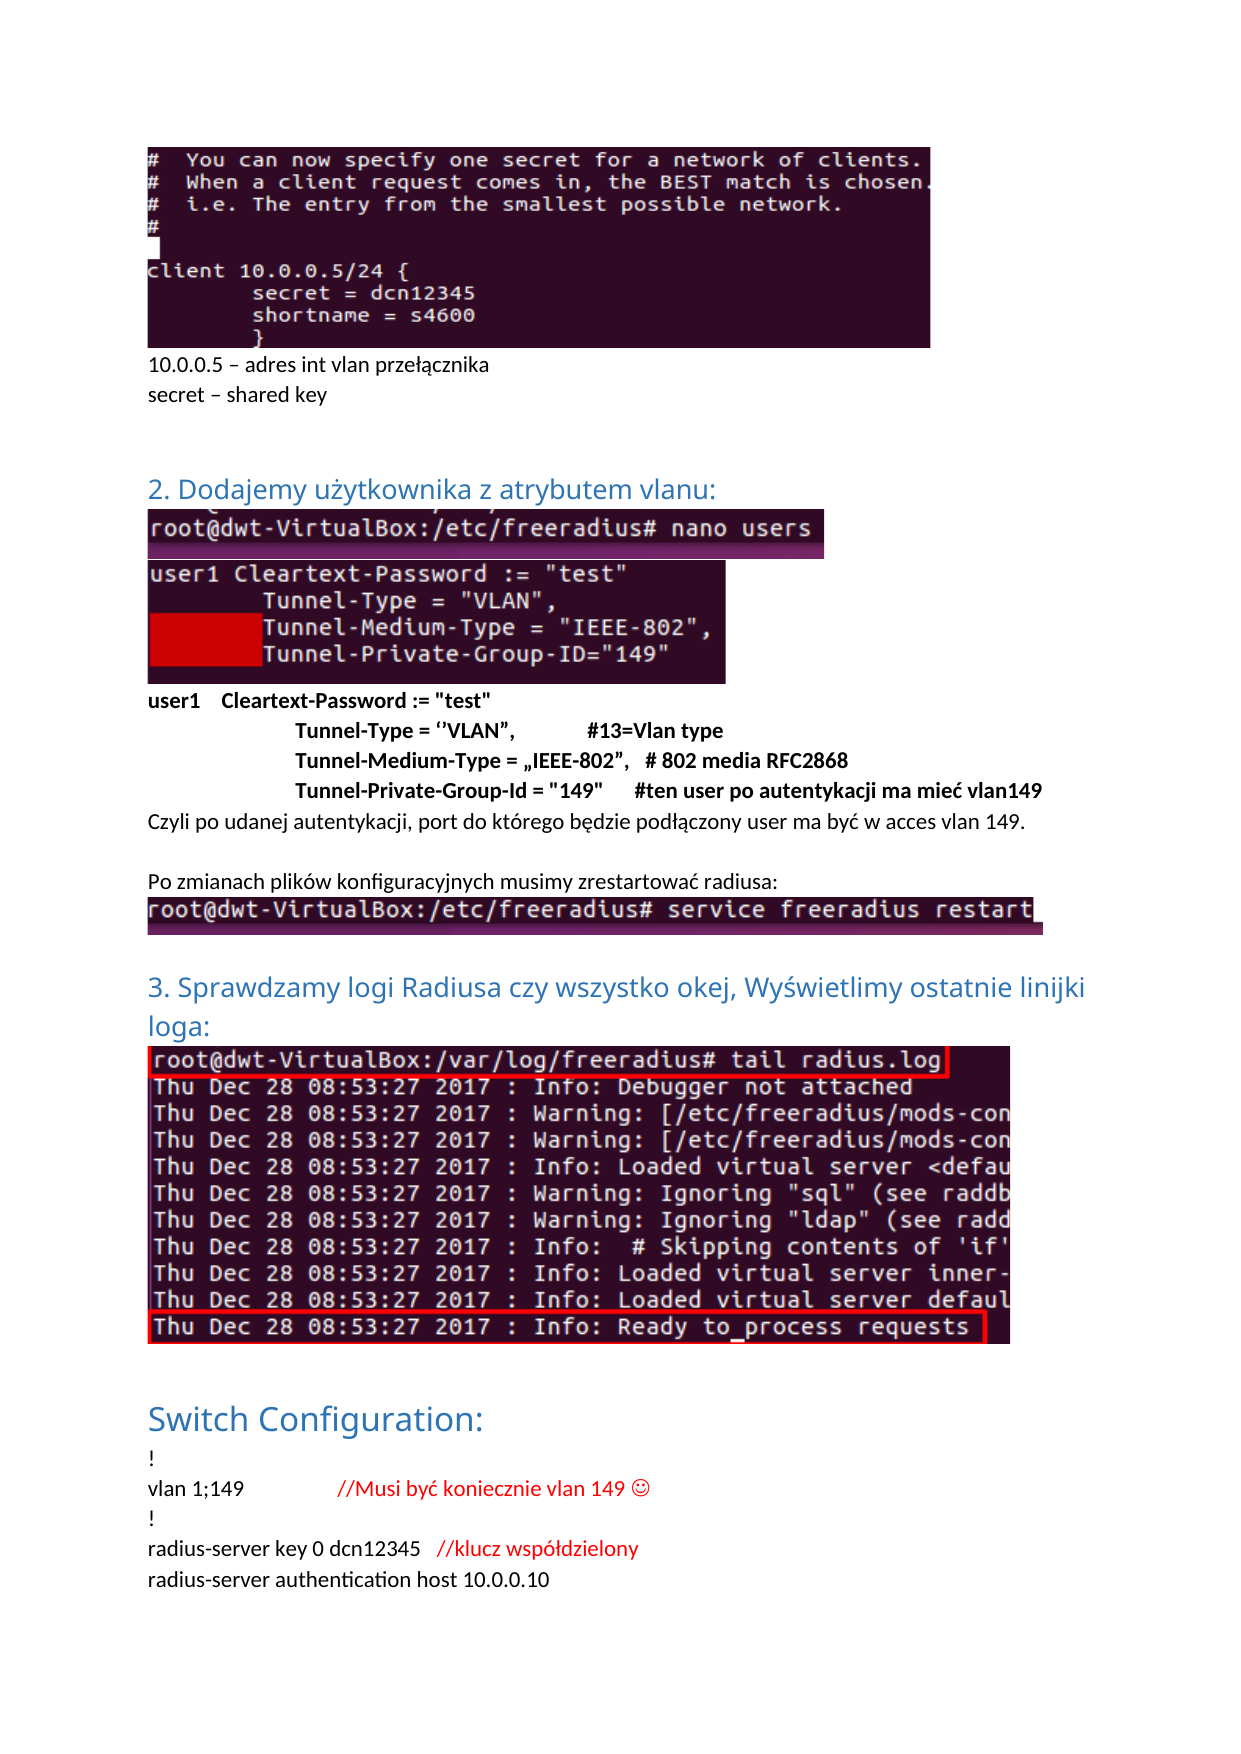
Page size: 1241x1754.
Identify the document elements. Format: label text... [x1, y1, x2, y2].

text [148, 148, 1093, 468]
picture [147, 1046, 1010, 1344]
text Tunnel-Medium-Type = „IEEE-802”, # 802 media RFC2868 [148, 746, 1093, 774]
text Tunnel-Type = ‘’VLAN”, #13=Vlan type [148, 716, 1093, 744]
text radius-server key 0 dcn12345 //klucz współdzielony [148, 1534, 1093, 1562]
picture [147, 560, 726, 684]
text radius-server authentication host 10.0.0.10 [148, 1565, 1093, 1593]
picture [147, 147, 931, 348]
picture [147, 509, 825, 559]
text vlan 1;149 //Musi być koniecznie vlan 149 ! [148, 1474, 1093, 1532]
picture [147, 897, 1043, 935]
